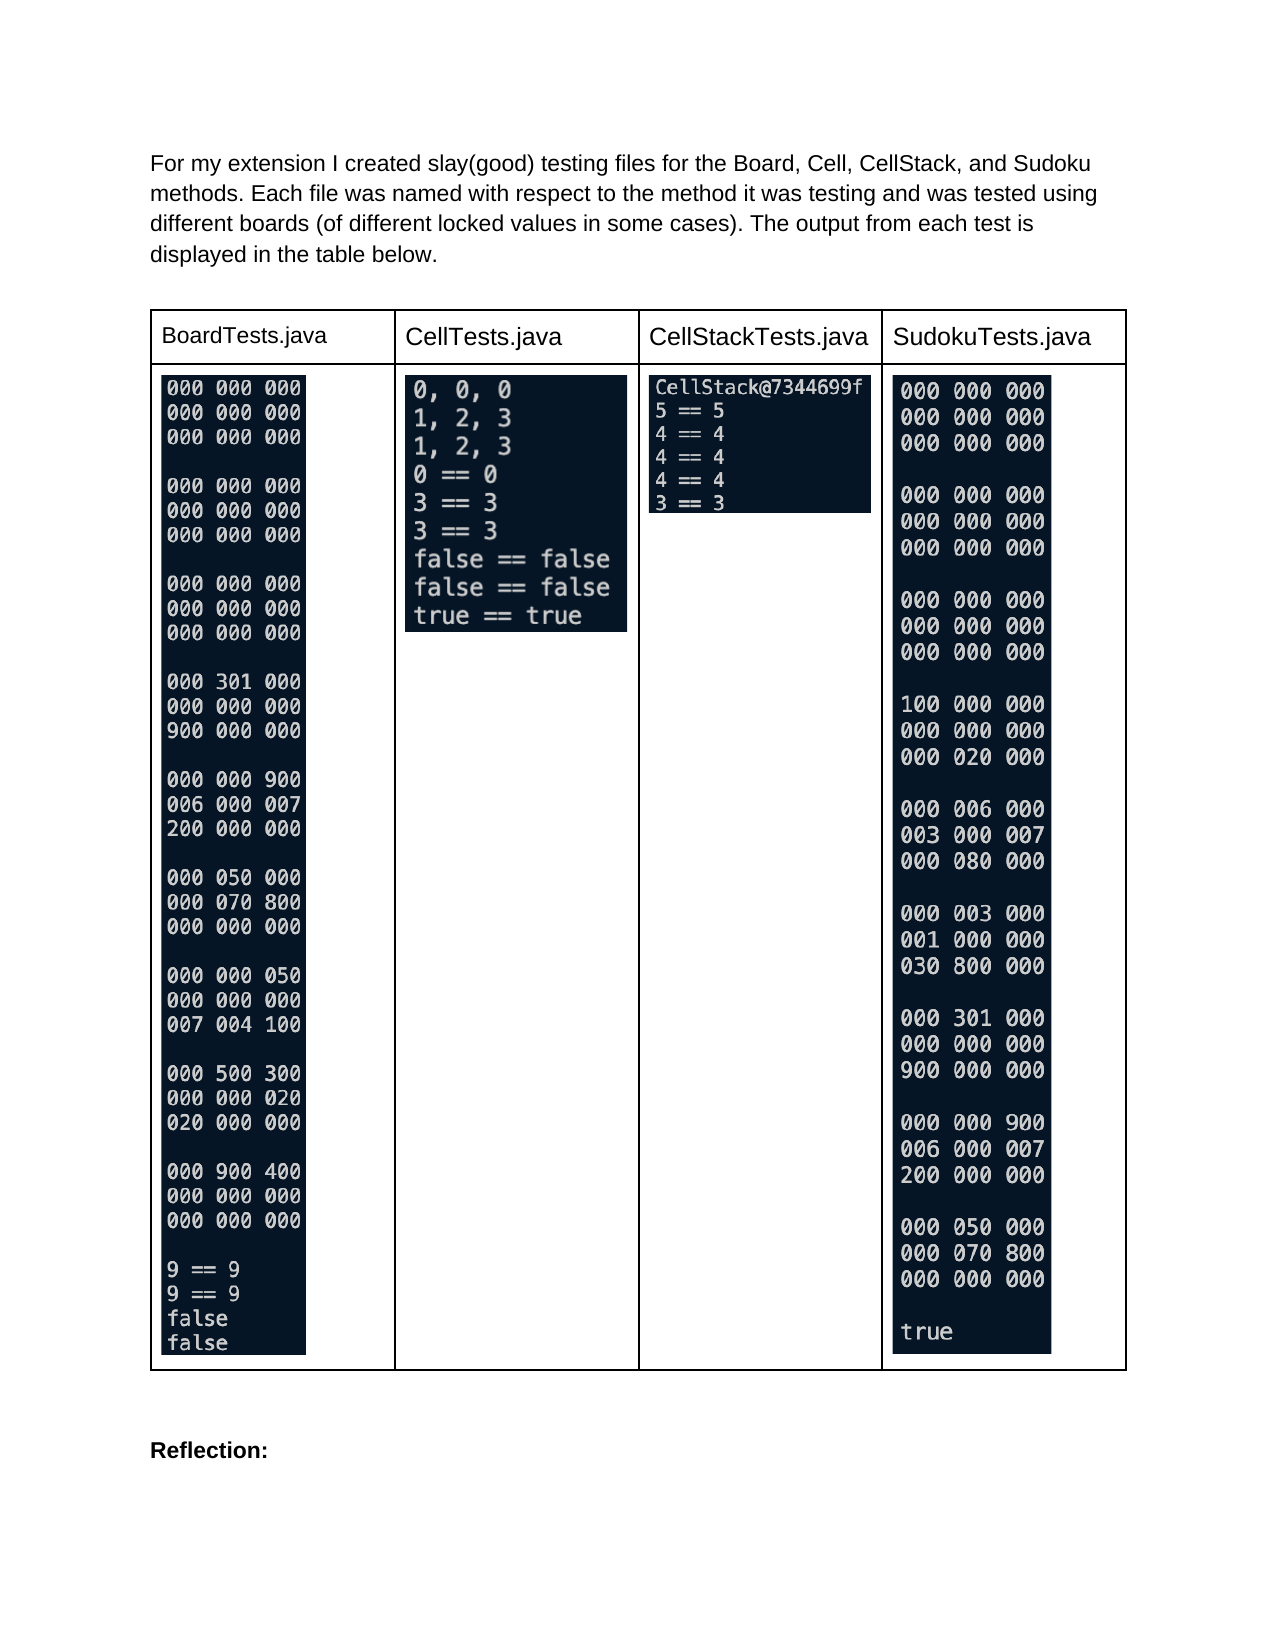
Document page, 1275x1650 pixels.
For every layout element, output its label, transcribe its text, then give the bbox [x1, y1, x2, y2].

table_header CellTests.java [396, 311, 638, 362]
picture [405, 375, 628, 632]
picture [161, 375, 306, 1355]
table_cell [396, 365, 638, 1369]
picture [892, 375, 1052, 1354]
table_cell [152, 365, 394, 1369]
table_header SudokuTests.java [883, 311, 1125, 362]
table_cell [640, 365, 881, 1369]
text Reflection: [150, 1437, 1125, 1463]
table_header CellStackTests.java [640, 311, 881, 362]
text For my extension I created slay(good) testing files for the Board, Cell, CellStack, and Sudoku methods. Each file was named with respect to the method it was testing and was tested using different boards (of different locked values in some cases). The output from each test is displayed in the table below. [150, 150, 1125, 267]
picture [648, 375, 871, 513]
table_cell [883, 365, 1125, 1369]
table_header BoardTests.java [152, 311, 394, 362]
